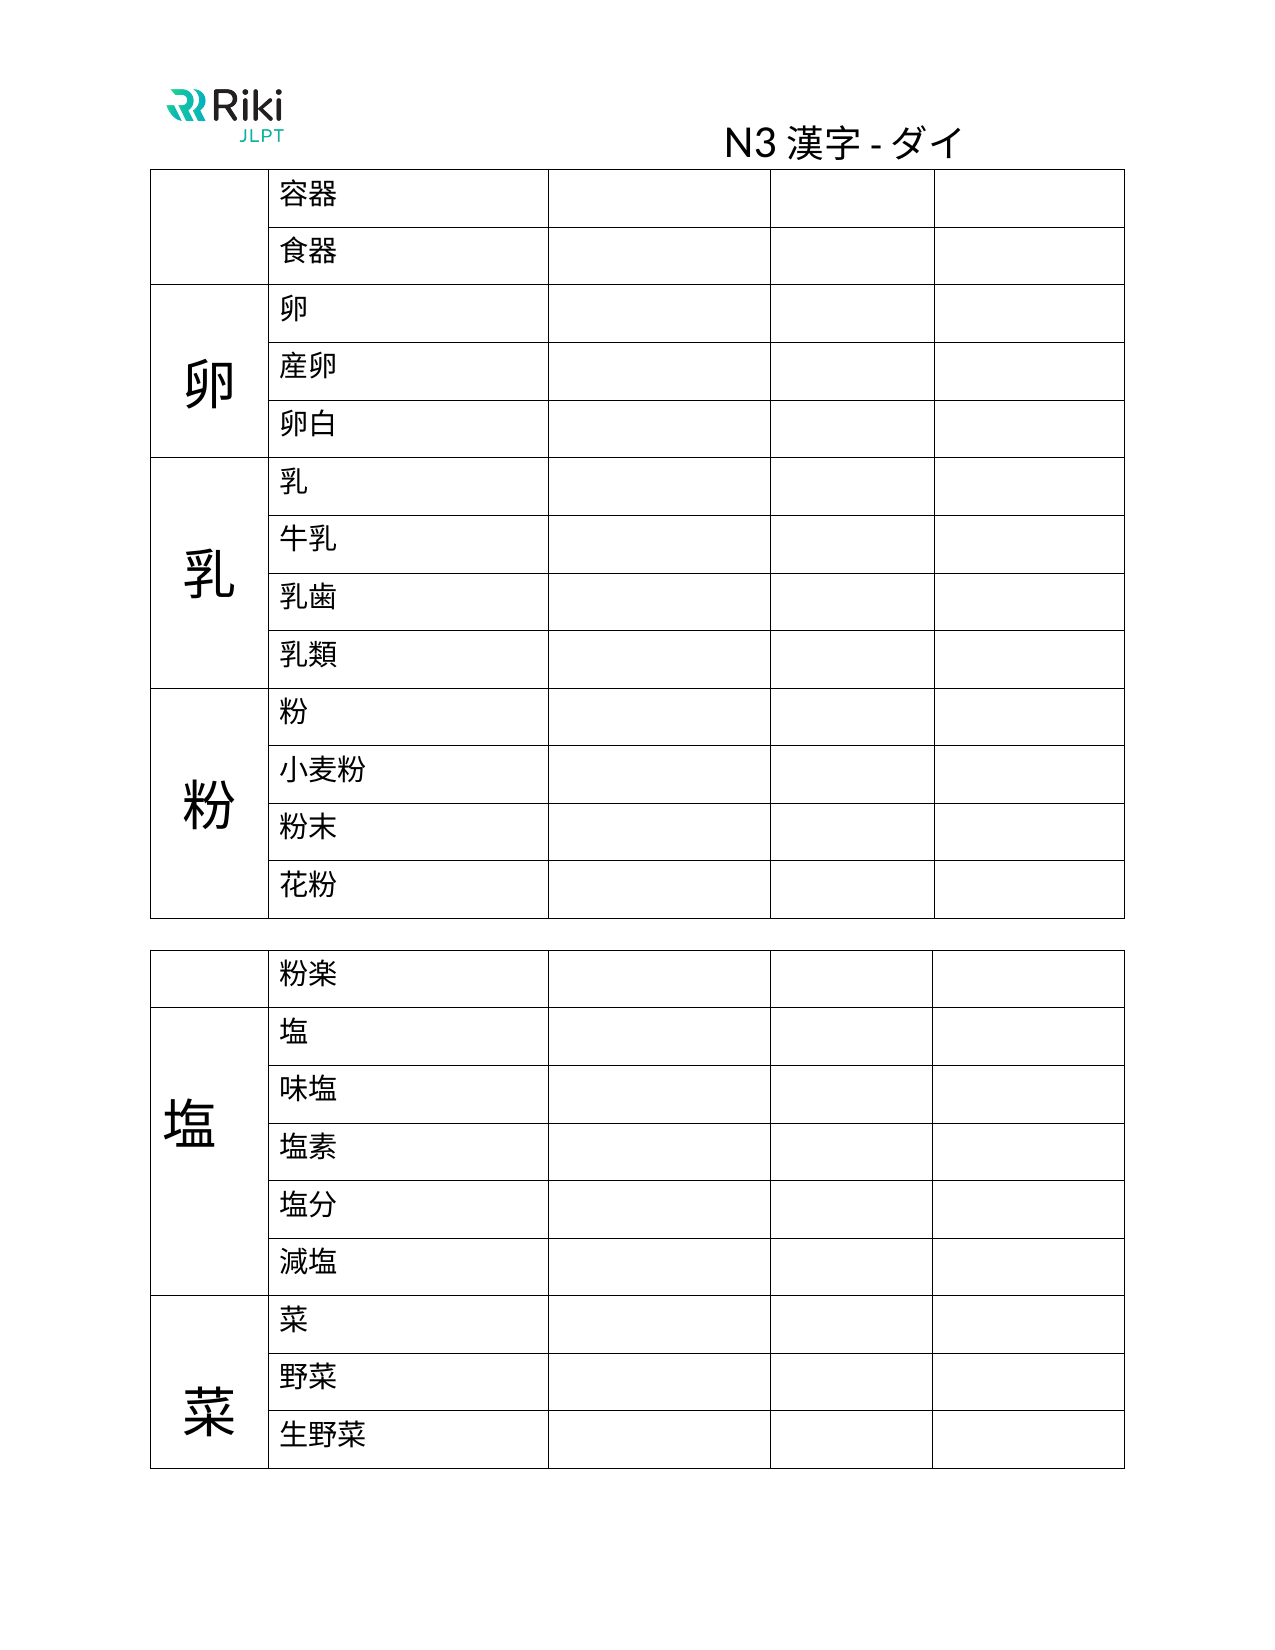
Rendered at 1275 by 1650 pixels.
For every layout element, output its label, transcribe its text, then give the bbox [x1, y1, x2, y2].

table_cell [933, 1411, 1124, 1468]
table_cell 食器 [269, 228, 548, 284]
table_cell 味塩 [269, 1066, 548, 1122]
table_cell [771, 804, 934, 860]
table_cell 花粉 [269, 861, 548, 918]
table_cell [549, 1239, 770, 1295]
table_cell [549, 1008, 770, 1065]
table_cell [935, 401, 1124, 457]
table_cell 生野菜 [269, 1411, 548, 1468]
table_cell 卵 [269, 285, 548, 342]
table_cell [935, 631, 1124, 688]
table_cell 粉末 [269, 804, 548, 860]
table_header [771, 951, 932, 1007]
table_cell [933, 1181, 1124, 1238]
table_cell 塩素 [269, 1124, 548, 1180]
table_cell [935, 285, 1124, 342]
table_cell [549, 1296, 770, 1353]
table_cell [935, 228, 1124, 284]
table_cell 乳 [151, 458, 268, 688]
table_cell 塩 [151, 1008, 268, 1295]
table_cell [771, 1181, 932, 1238]
table_cell [771, 458, 934, 515]
table_cell [549, 516, 770, 572]
table_cell [549, 401, 770, 457]
table_cell 塩分 [269, 1181, 548, 1238]
table_cell [549, 1181, 770, 1238]
table_cell 乳歯 [269, 574, 548, 630]
table_cell 卵 [151, 285, 268, 457]
table_cell 卵白 [269, 401, 548, 457]
table_cell [771, 1008, 932, 1065]
table_cell 乳類 [269, 631, 548, 688]
table_cell [771, 1066, 932, 1122]
table_cell [771, 746, 934, 803]
table_cell [771, 228, 934, 284]
table_cell [549, 1411, 770, 1468]
table_cell [933, 1296, 1124, 1353]
table_cell [549, 1066, 770, 1122]
picture [150, 73, 300, 158]
table_cell [771, 285, 934, 342]
table_cell [771, 516, 934, 572]
table_cell [549, 689, 770, 745]
table_header [933, 951, 1124, 1007]
table_cell [935, 746, 1124, 803]
table_cell [935, 574, 1124, 630]
table_cell [771, 1239, 932, 1295]
table_cell [549, 861, 770, 918]
table_cell 粉 [151, 689, 268, 918]
table_cell [933, 1239, 1124, 1295]
table_cell 塩 [269, 1008, 548, 1065]
table_cell [935, 861, 1124, 918]
table_cell 乳 [269, 458, 548, 515]
table_cell [935, 804, 1124, 860]
table_cell [549, 574, 770, 630]
table_cell 小麦粉 [269, 746, 548, 803]
table_cell [771, 574, 934, 630]
table_cell [549, 804, 770, 860]
table_cell [933, 1354, 1124, 1410]
table_cell [935, 170, 1124, 227]
table_cell [549, 170, 770, 227]
table_header [151, 951, 268, 1007]
table_cell [549, 458, 770, 515]
table_cell [771, 1411, 932, 1468]
table_cell [933, 1124, 1124, 1180]
table_cell [771, 343, 934, 399]
table_cell 容器 [269, 170, 548, 227]
table_cell [549, 631, 770, 688]
table_cell [935, 458, 1124, 515]
table_cell 産卵 [269, 343, 548, 399]
table_cell [935, 516, 1124, 572]
table_cell 粉 [269, 689, 548, 745]
table_cell [771, 170, 934, 227]
table_header [549, 951, 770, 1007]
table_cell [935, 343, 1124, 399]
table_cell [549, 1124, 770, 1180]
table_cell [771, 401, 934, 457]
table_cell [549, 746, 770, 803]
table_cell [771, 1296, 932, 1353]
table_cell 減塩 [269, 1239, 548, 1295]
table_cell [771, 1124, 932, 1180]
table_cell [549, 343, 770, 399]
table_cell [771, 1354, 932, 1410]
table_cell [933, 1008, 1124, 1065]
table_cell [771, 631, 934, 688]
table_cell [549, 1354, 770, 1410]
table_cell 菜 [151, 1296, 268, 1468]
table_cell 牛乳 [269, 516, 548, 572]
table_cell [549, 285, 770, 342]
table_cell [935, 689, 1124, 745]
table_cell [549, 228, 770, 284]
table_cell [771, 689, 934, 745]
table_header 粉楽 [269, 951, 548, 1007]
table_cell [771, 861, 934, 918]
table_cell 菜 [269, 1296, 548, 1353]
table_cell 野菜 [269, 1354, 548, 1410]
table_cell [933, 1066, 1124, 1122]
